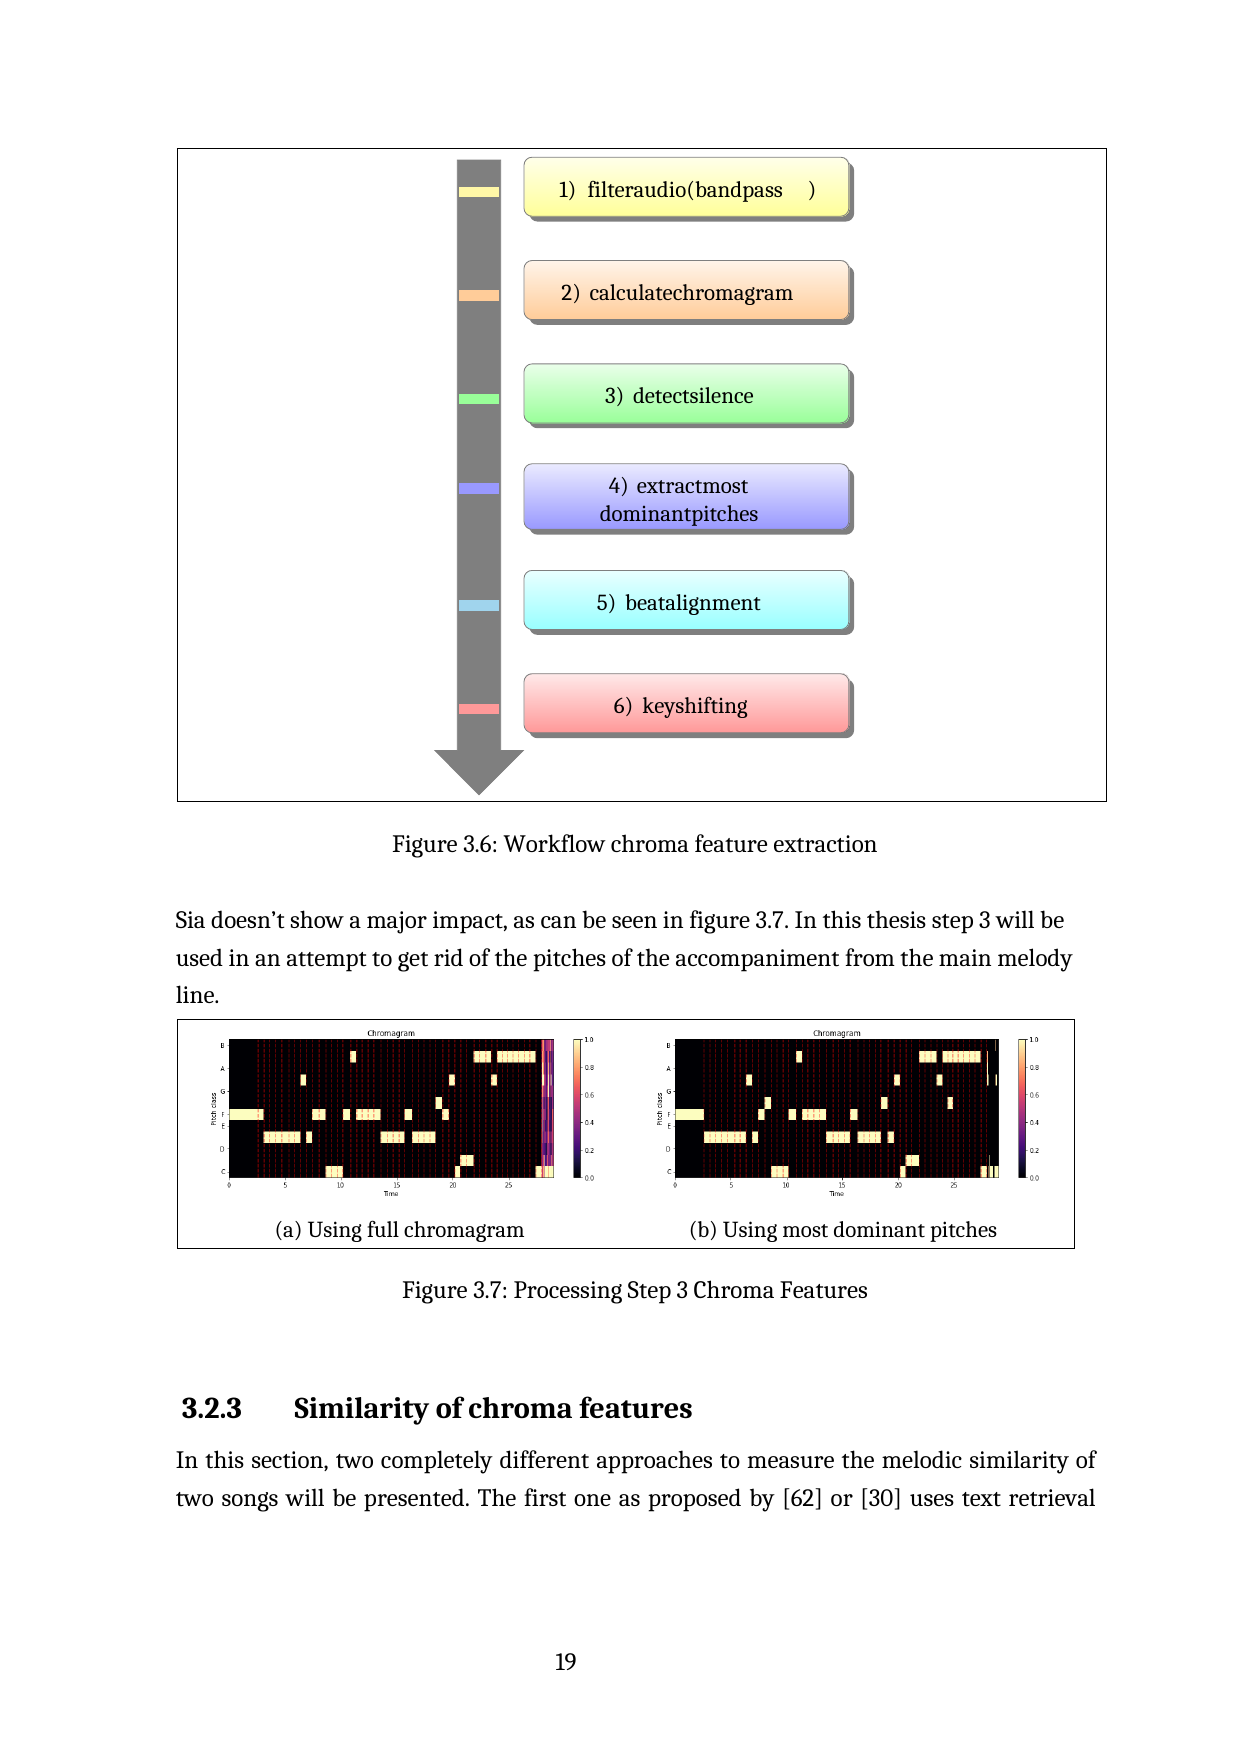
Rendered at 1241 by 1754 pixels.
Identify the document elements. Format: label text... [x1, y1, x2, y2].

subtitle 3.2.3 Similarity of chroma features [145, 1392, 1098, 1426]
picture [523, 569, 850, 577]
picture [842, 156, 850, 164]
picture [844, 463, 850, 470]
picture [525, 365, 848, 422]
picture [523, 156, 531, 163]
picture [525, 261, 848, 319]
text Figure 3.6: Workflow chroma feature extraction [171, 829, 1098, 858]
picture [653, 1025, 1043, 1201]
picture [523, 672, 850, 680]
text Sia doesn’t show a major impact, as can be seen in figure 3.7. In this thesis step 3 will be used in an attempt to get rid of the pitches of the accompaniment from the main melody line. [176, 906, 1098, 1010]
picture [844, 363, 850, 370]
picture [523, 417, 530, 424]
picture [525, 571, 848, 629]
picture [525, 465, 848, 528]
picture [525, 675, 848, 732]
picture [844, 210, 850, 217]
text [176, 1446, 1097, 1512]
picture [525, 158, 848, 215]
picture [523, 259, 850, 267]
picture [843, 416, 850, 424]
text Figure 3.7: Processing Step 3 Chroma Features [171, 1276, 1098, 1304]
picture [207, 1025, 598, 1201]
